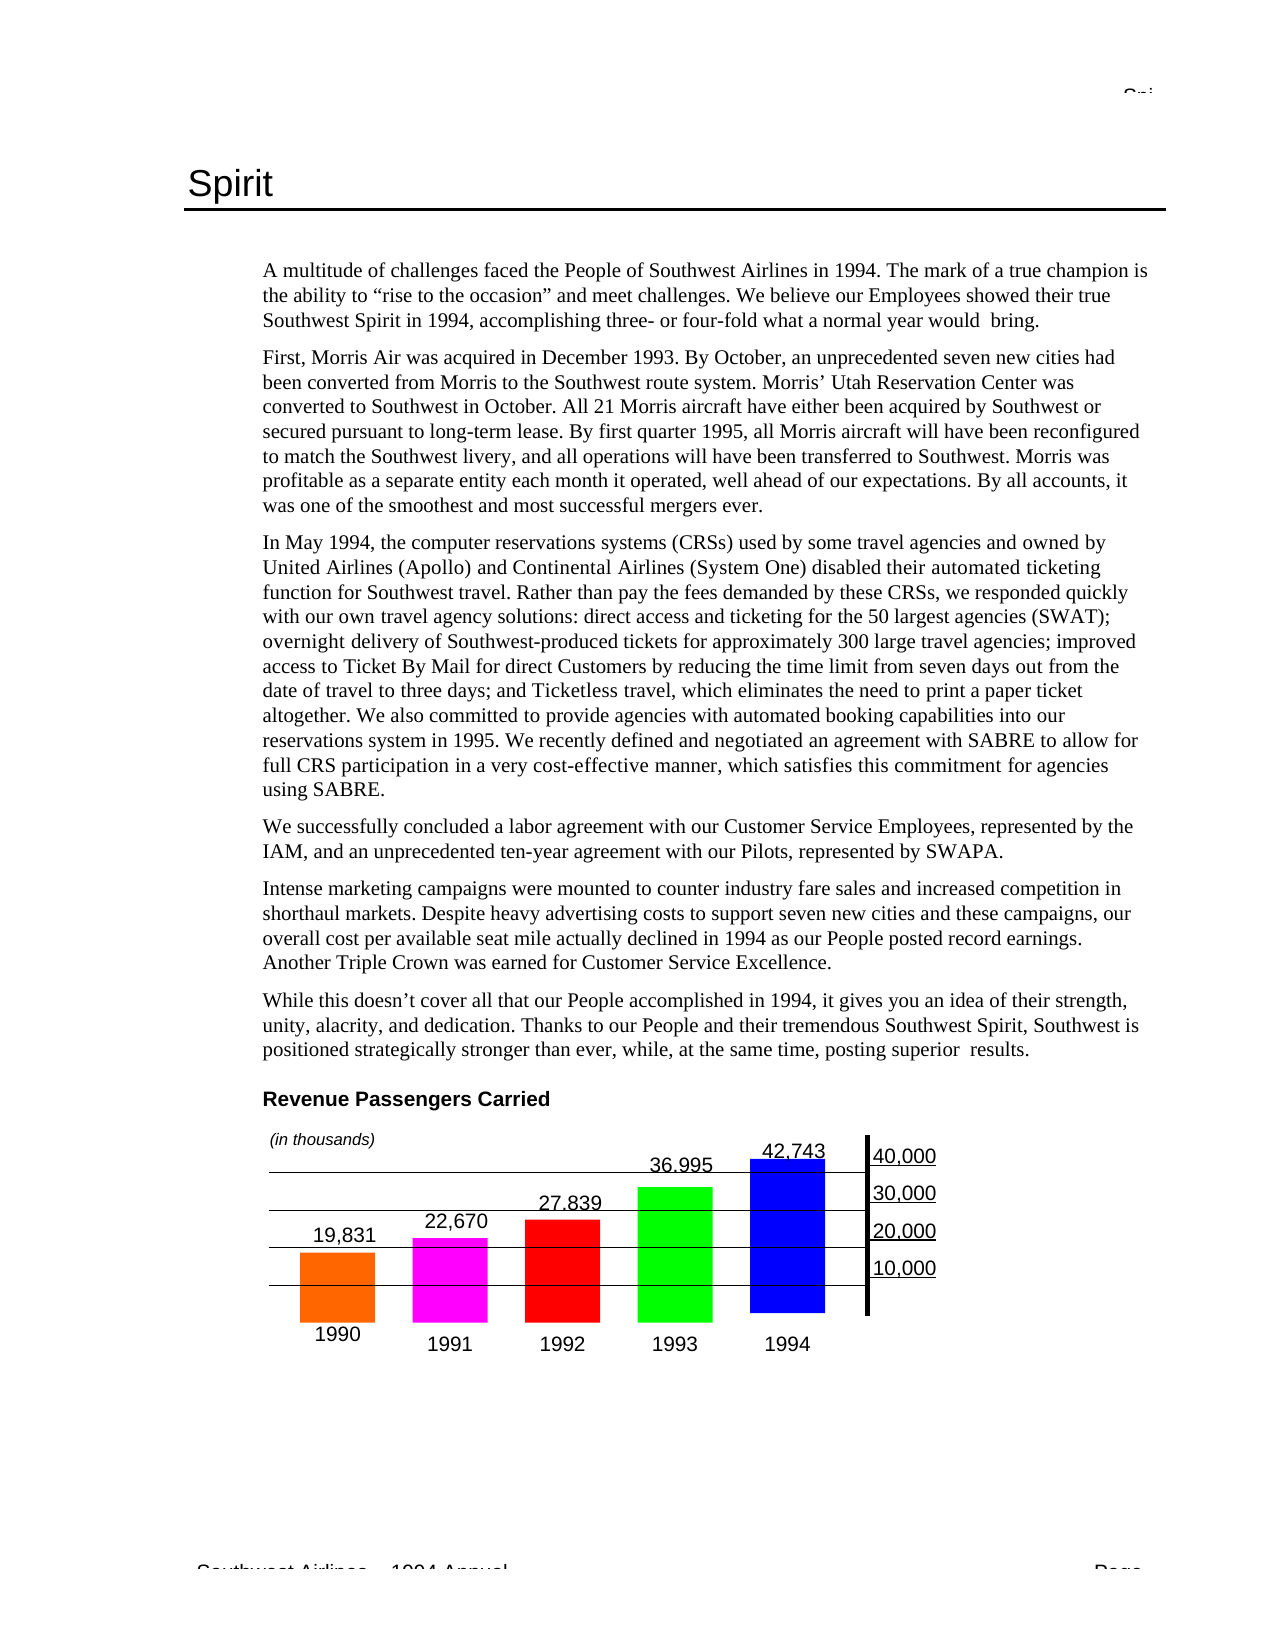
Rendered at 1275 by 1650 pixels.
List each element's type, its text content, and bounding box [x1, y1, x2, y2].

text 30,000 [870, 1181, 1179, 1205]
text We successfully concluded a labor agreement with our Customer Service Employees, represented by the IAM, and an unprecedented ten-year agreement with our Pilots, represented by SWAPA. [262, 814, 1162, 863]
text First, Morris Air was acquired in December 1993. By October, an unprecedented seven new cities had been converted from Morris to the Southwest route system. Morris’ Utah Reservation Center was converted to Southwest in October. All 21 Morris aircraft have either been acquired by Southwest or secured pursuant to long-term lease. By first quarter 1995, all Morris aircraft will have been reconfigured to match the Southwest livery, and all operations will have been transferred to Southwest. Morris was profitable as a separate entity each month it operated, well ahead of our expectations. By all accounts, it was one of the smoothest and most successful mergers ever. [262, 345, 1151, 517]
text 20,000 [870, 1218, 1179, 1242]
text In May 1994, the computer reservations systems (CRSs) used by some travel agencies and owned by United Airlines (Apollo) and Continental Airlines (System One) disabled their automated ticketing function for Southwest travel. Rather than pay the fees demanded by these CRSs, we responded quickly with our own travel agency solutions: direct access and ticketing for the 50 largest agencies (SWAT); overnight delivery of Southwest-produced tickets for approximately 300 large travel agencies; improved access to Ticket By Mail for direct Customers by reducing the time limit from seven days out from the date of travel to three days; and Ticketless travel, which eliminates the need to print a paper ticket altogether. We also committed to provide agencies with automated booking capabilities into our reservations system in 1995. We recently defined and negotiated an agreement with SABRE to allow for full CRS participation in a very cost-effective manner, which satisfies this commitment for agencies using SABRE. [262, 530, 1157, 801]
text 1993 [652, 1332, 698, 1356]
text 1991 [427, 1332, 473, 1356]
text 1992 [539, 1332, 585, 1356]
text While this doesn’t cover all that our People accomplished in 1994, it gives you an idea of their strength, unity, alacrity, and dedication. Thanks to our People and their tremendous Southwest Spirit, Southwest is positioned strategically stronger than ever, while, at the same time, posting superior results. [262, 988, 1162, 1061]
text Intense marketing campaigns were mounted to counter industry fare sales and increased competition in shorthaul markets. Despite heavy advertising costs to support seven new cities and these campaigns, our overall cost per available seat mile actually declined in 1994 as our People posted record earnings. [262, 876, 1179, 950]
text 40,000 [870, 1144, 1179, 1168]
subtitle Revenue Passengers Carried [262, 1087, 551, 1111]
subtitle Spirit [187, 161, 1179, 204]
text A multitude of challenges faced the People of Southwest Airlines in 1994. The mark of a true champion is the ability to “rise to the occasion” and meet challenges. We believe our Employees showed their true Southwest Spirit in 1994, accomplishing three- or four-fold what a normal year would bring. [262, 258, 1162, 332]
text 1994 [764, 1332, 1179, 1356]
text Another Triple Crown was earned for Customer Service Excellence. [262, 950, 1179, 974]
text 1990 [171, 1322, 361, 1346]
text 10,000 [870, 1256, 1179, 1280]
